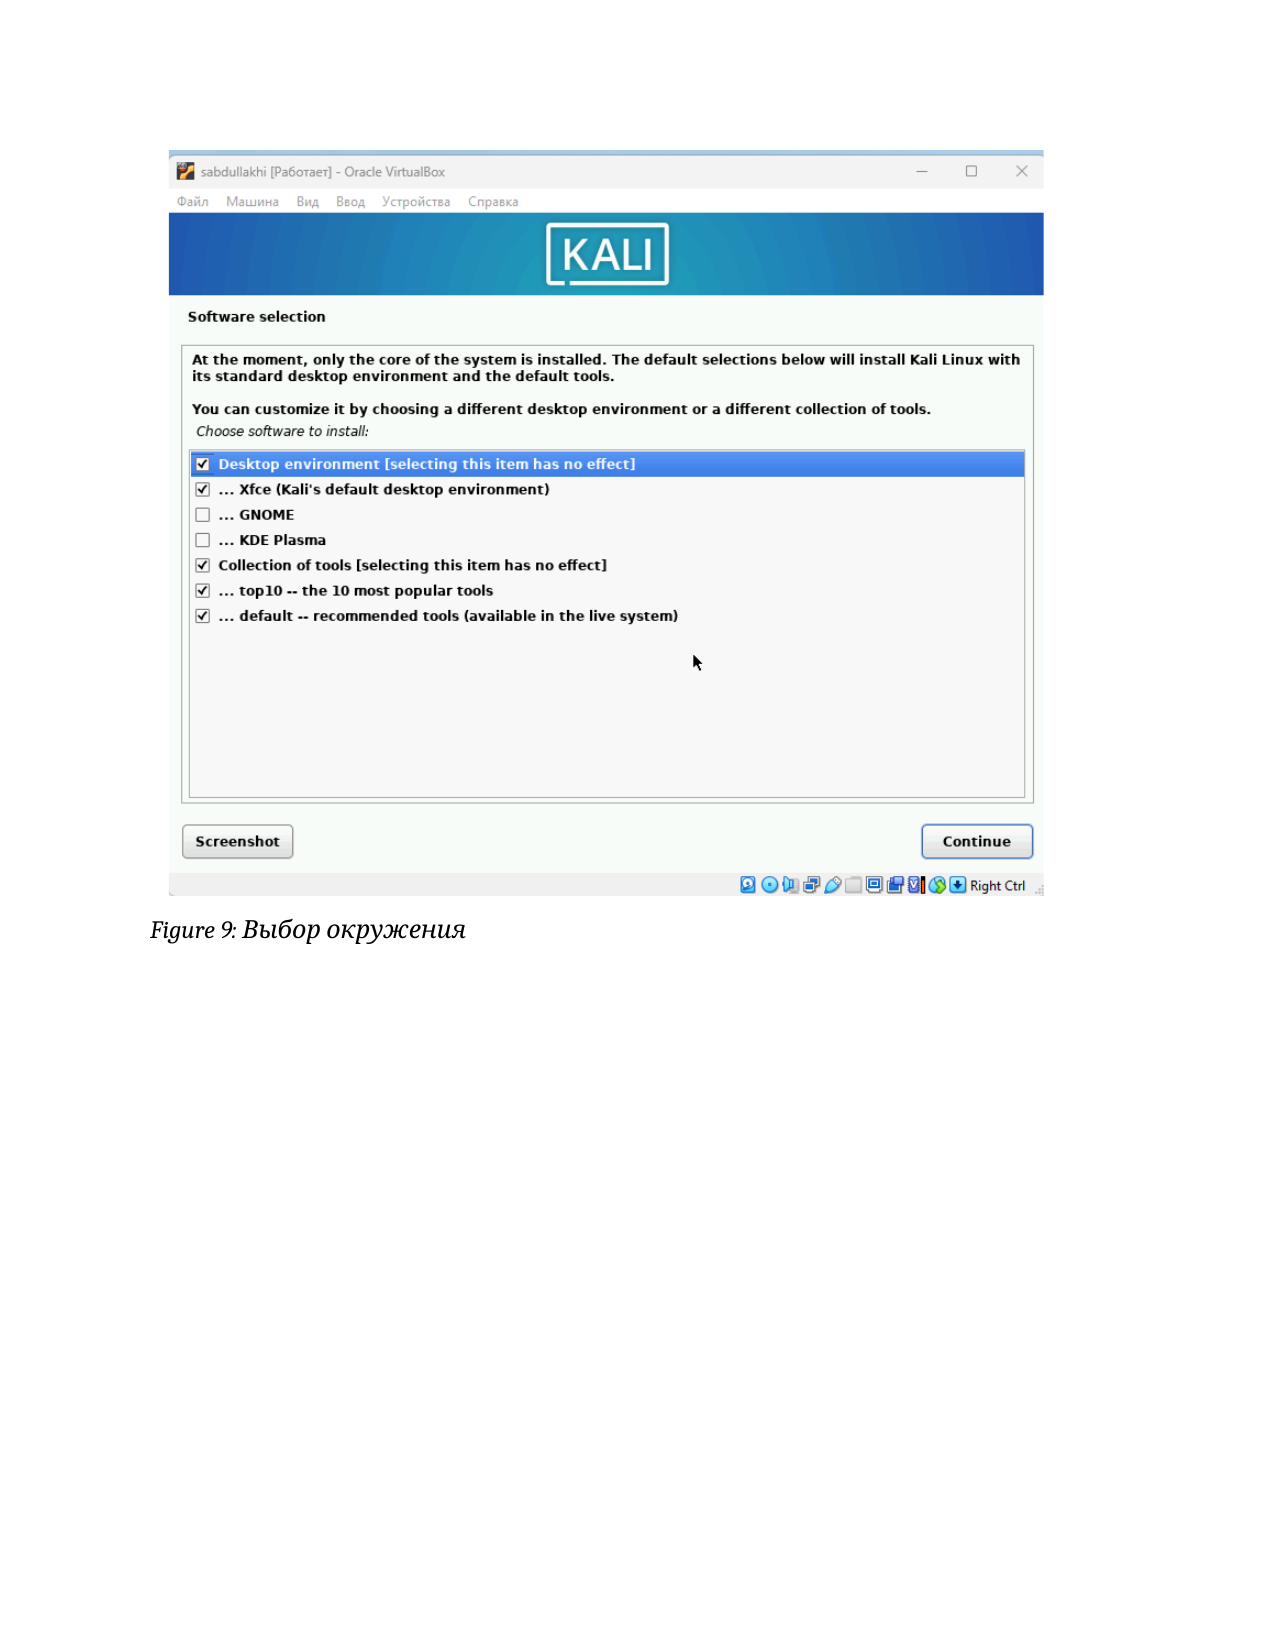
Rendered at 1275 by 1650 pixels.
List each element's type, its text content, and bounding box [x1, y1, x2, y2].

text Figure 9: Выбор окружения [150, 916, 1125, 945]
picture [168, 150, 1044, 896]
